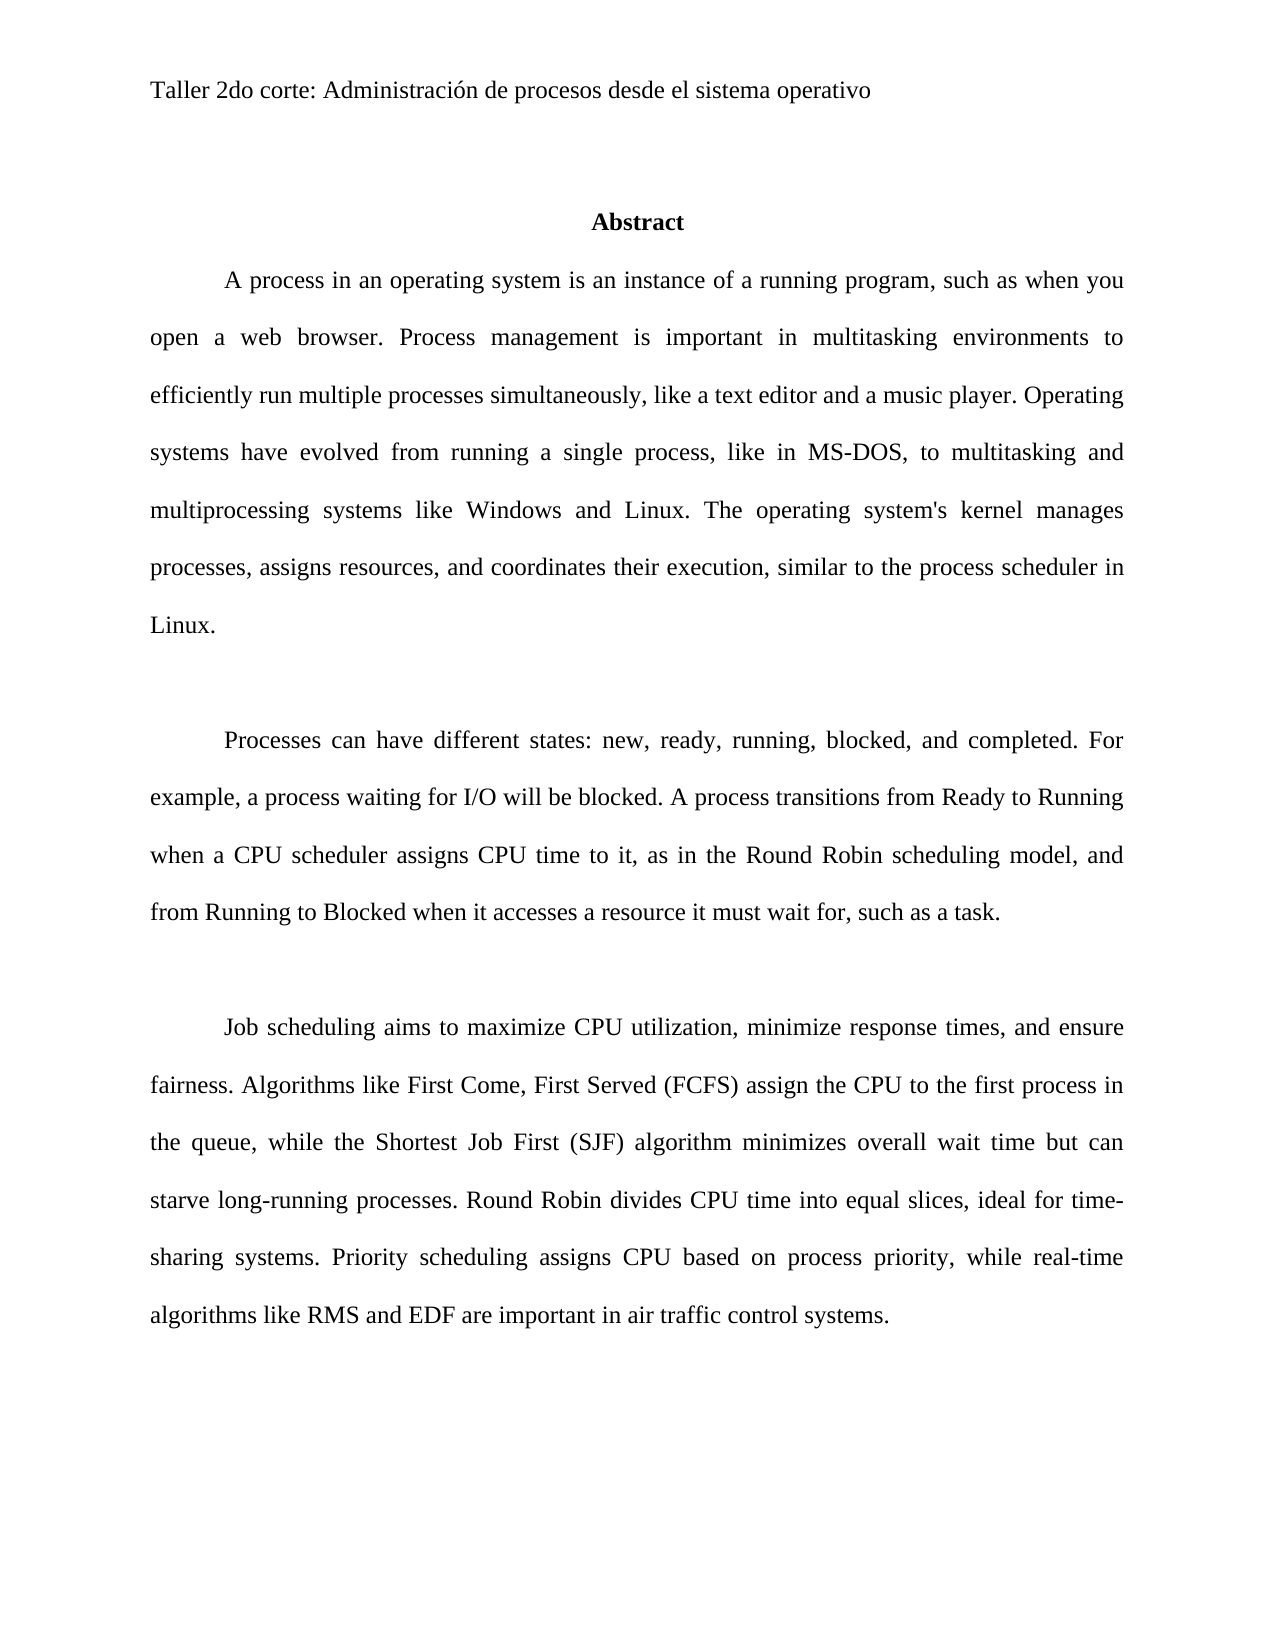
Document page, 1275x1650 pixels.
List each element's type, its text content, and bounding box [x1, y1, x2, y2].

text Job scheduling aims to maximize CPU utilization, minimize response times, and ensure fairness. Algorithms like First Come, First Served (FCFS) assign the CPU to the first process in the queue, while the Shortest Job First (SJF) algorithm minimizes overall wait time but can starve long-running processes. Round Robin divides CPU time into equal slices, ideal for time-sharing systems. Priority scheduling assigns CPU based on process priority, while real-time algorithms like RMS and EDF are important in air traffic control systems. [150, 1012, 1125, 1329]
text Processes can have different states: new, ready, running, blocked, and completed. For example, a process waiting for I/O will be blocked. A process transitions from Ready to Running when a CPU scheduler assigns CPU time to it, as in the Round Robin scheduling model, and from Running to Blocked when it accesses a resource it must wait for, such as a task. [150, 725, 1125, 926]
text Abstract [150, 207, 1125, 236]
text A process in an operating system is an instance of a running program, such as when you open a web browser. Process management is important in multitasking environments to efficiently run multiple processes simultaneously, like a text editor and a music player. Operating systems have evolved from running a single process, like in MS-DOS, to multitasking and multiprocessing systems like Windows and Linux. The operating system's kernel manages processes, assigns resources, and coordinates their execution, similar to the process scheduler in Linux. [150, 265, 1125, 639]
